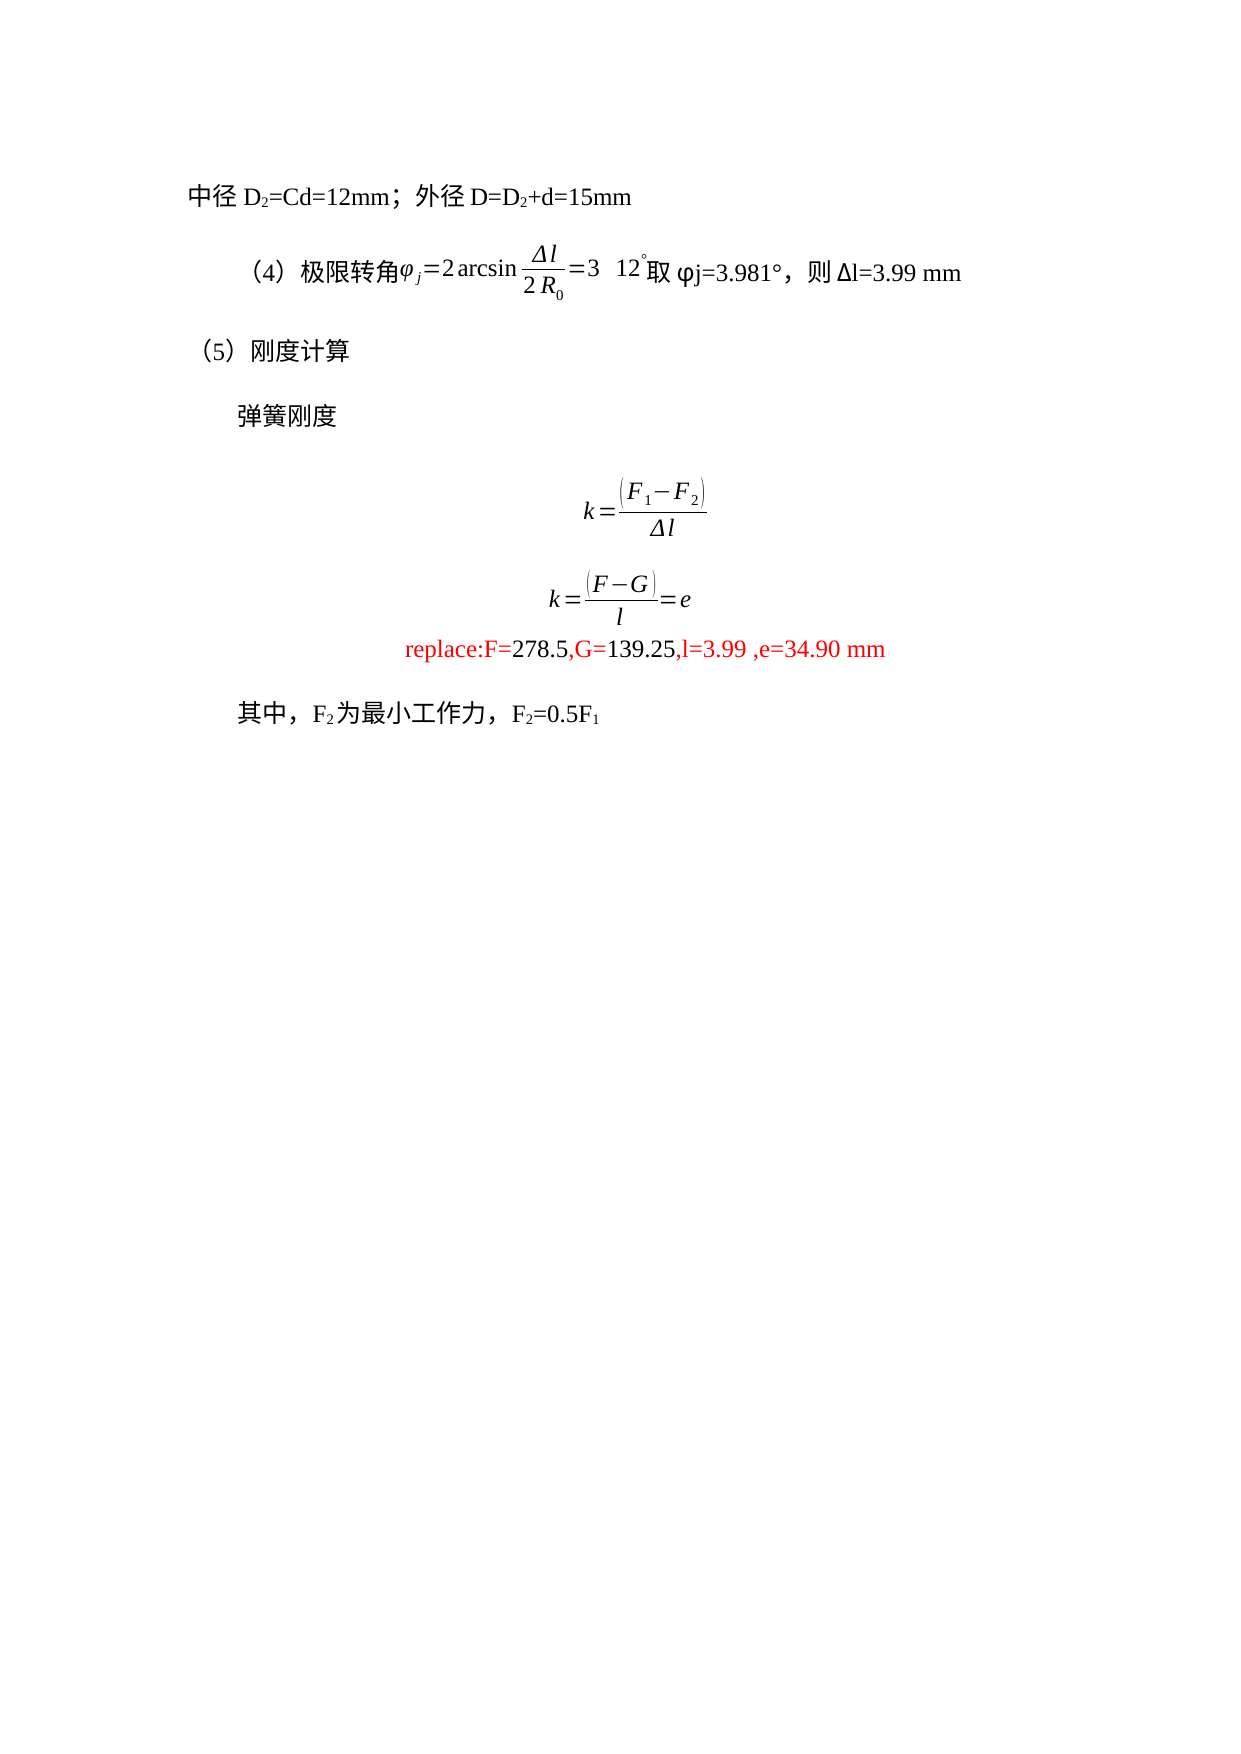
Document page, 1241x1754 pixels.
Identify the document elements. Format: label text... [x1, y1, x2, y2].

text replace:F=278.5,G=139.25,l=3.99 ,e=34.90 mm [187, 632, 1053, 665]
text 中径 D2=Cd=12mm；外径D=D2+d=15mm [187, 162, 1053, 227]
text （5）刚度计算 [187, 317, 1053, 382]
text （4）极限转角取φj=3.981°，则Δl=3.99 mm [187, 239, 1053, 304]
text 其中，F2为最小工作力，F2=0.5F1 [187, 679, 1053, 744]
text 弹簧刚度 [187, 382, 1053, 447]
